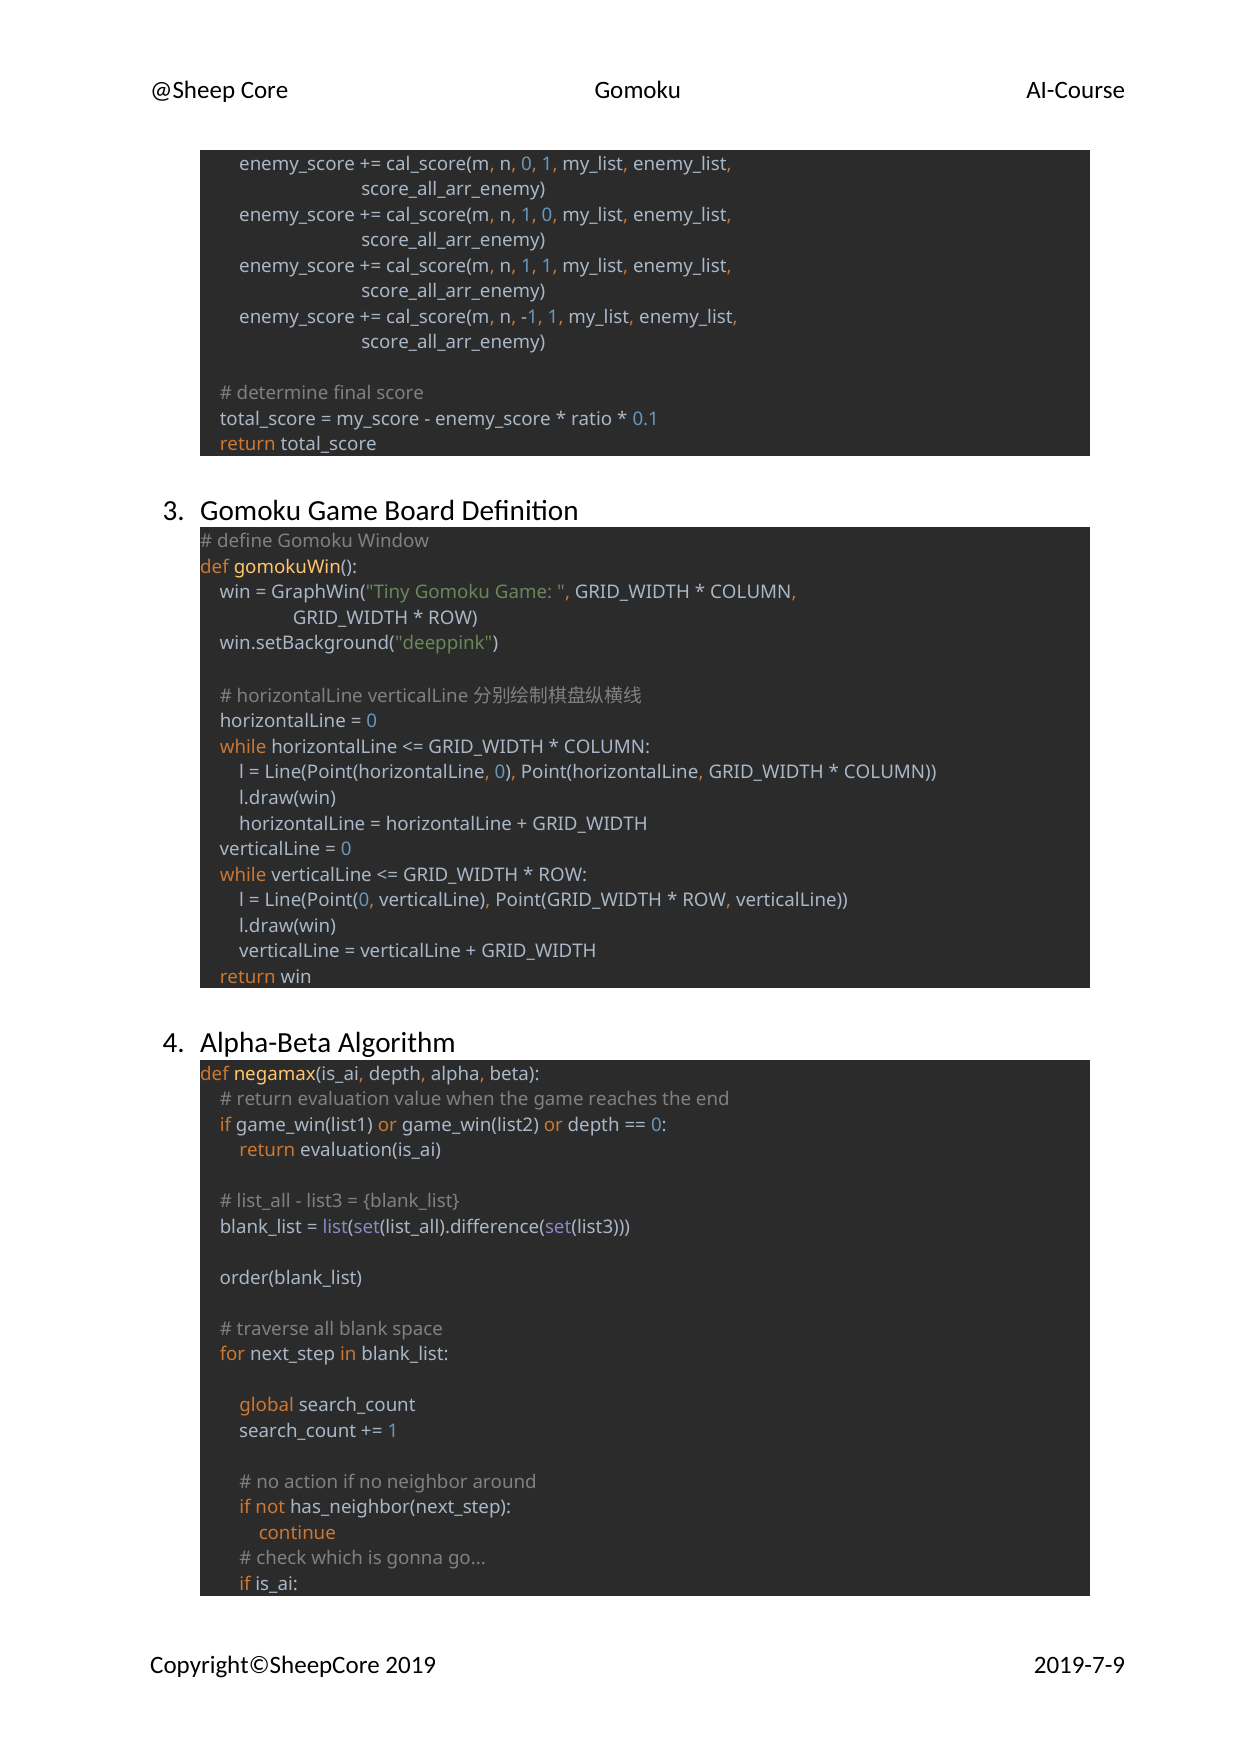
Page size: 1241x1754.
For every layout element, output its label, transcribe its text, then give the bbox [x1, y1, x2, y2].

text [200, 150, 1090, 456]
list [200, 1060, 1090, 1596]
list Alpha-Beta Algorithm [162, 1024, 1090, 1060]
list # define Gomoku Window def gomokuWin(): win = GraphWin("Tiny Gomoku Game: ", GRID_WIDTH * COLUMN, GRID_WIDTH * ROW) win.setBackground("deeppink") # horizontalLine verticalLine 分别绘制棋盘纵横线 horizontalLine = 0 while horizontalLine <= GRID_WIDTH * COLUMN: l = Line(Point(horizontalLine, 0), Point(horizontalLine, GRID_WIDTH * COLUMN)) l.draw(win) horizontalLine = horizontalLine + GRID_WIDTH verticalLine = 0 while verticalLine <= GRID_WIDTH * ROW: l = Line(Point(0, verticalLine), Point(GRID_WIDTH * ROW, verticalLine)) l.draw(win) verticalLine = verticalLine + GRID_WIDTH return win [200, 527, 1090, 988]
list Gomoku Game Board Definition [162, 492, 1090, 527]
